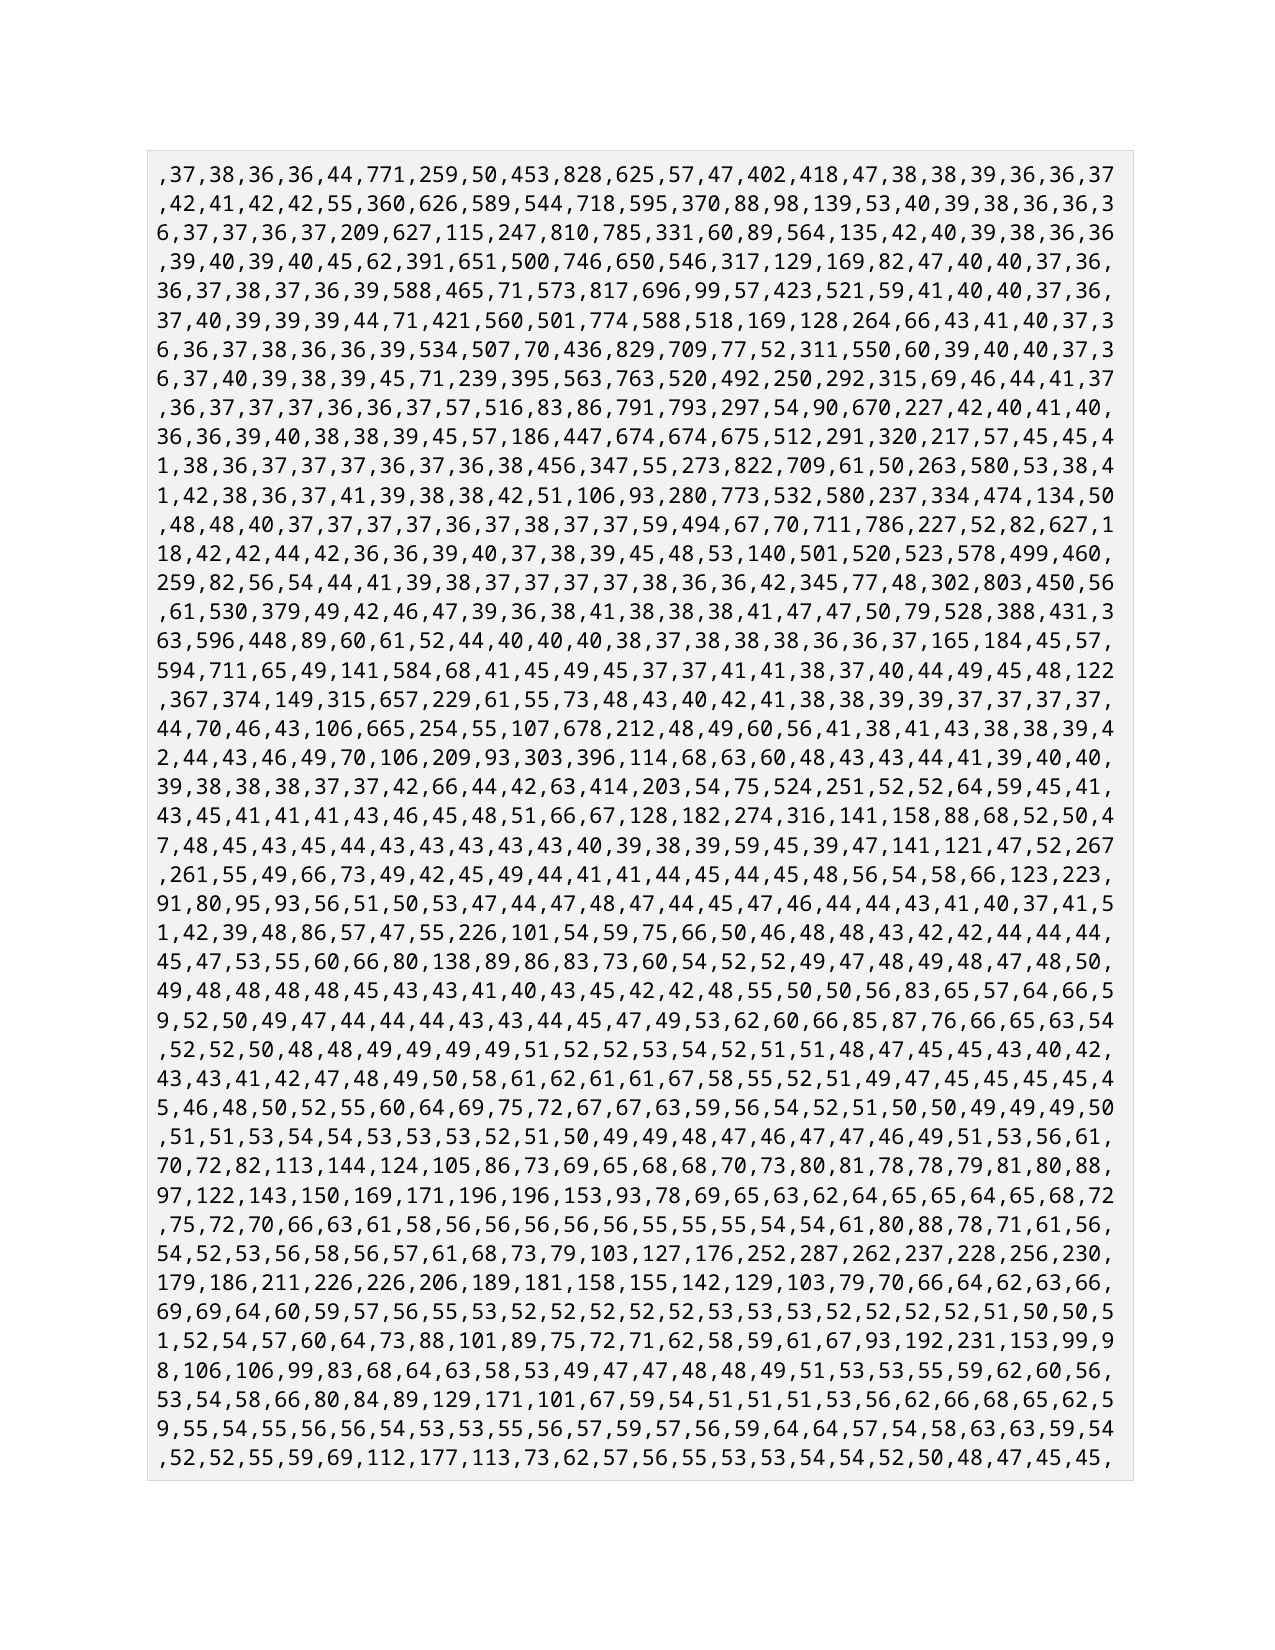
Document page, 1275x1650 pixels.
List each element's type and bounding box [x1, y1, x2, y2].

text [148, 151, 1133, 1480]
